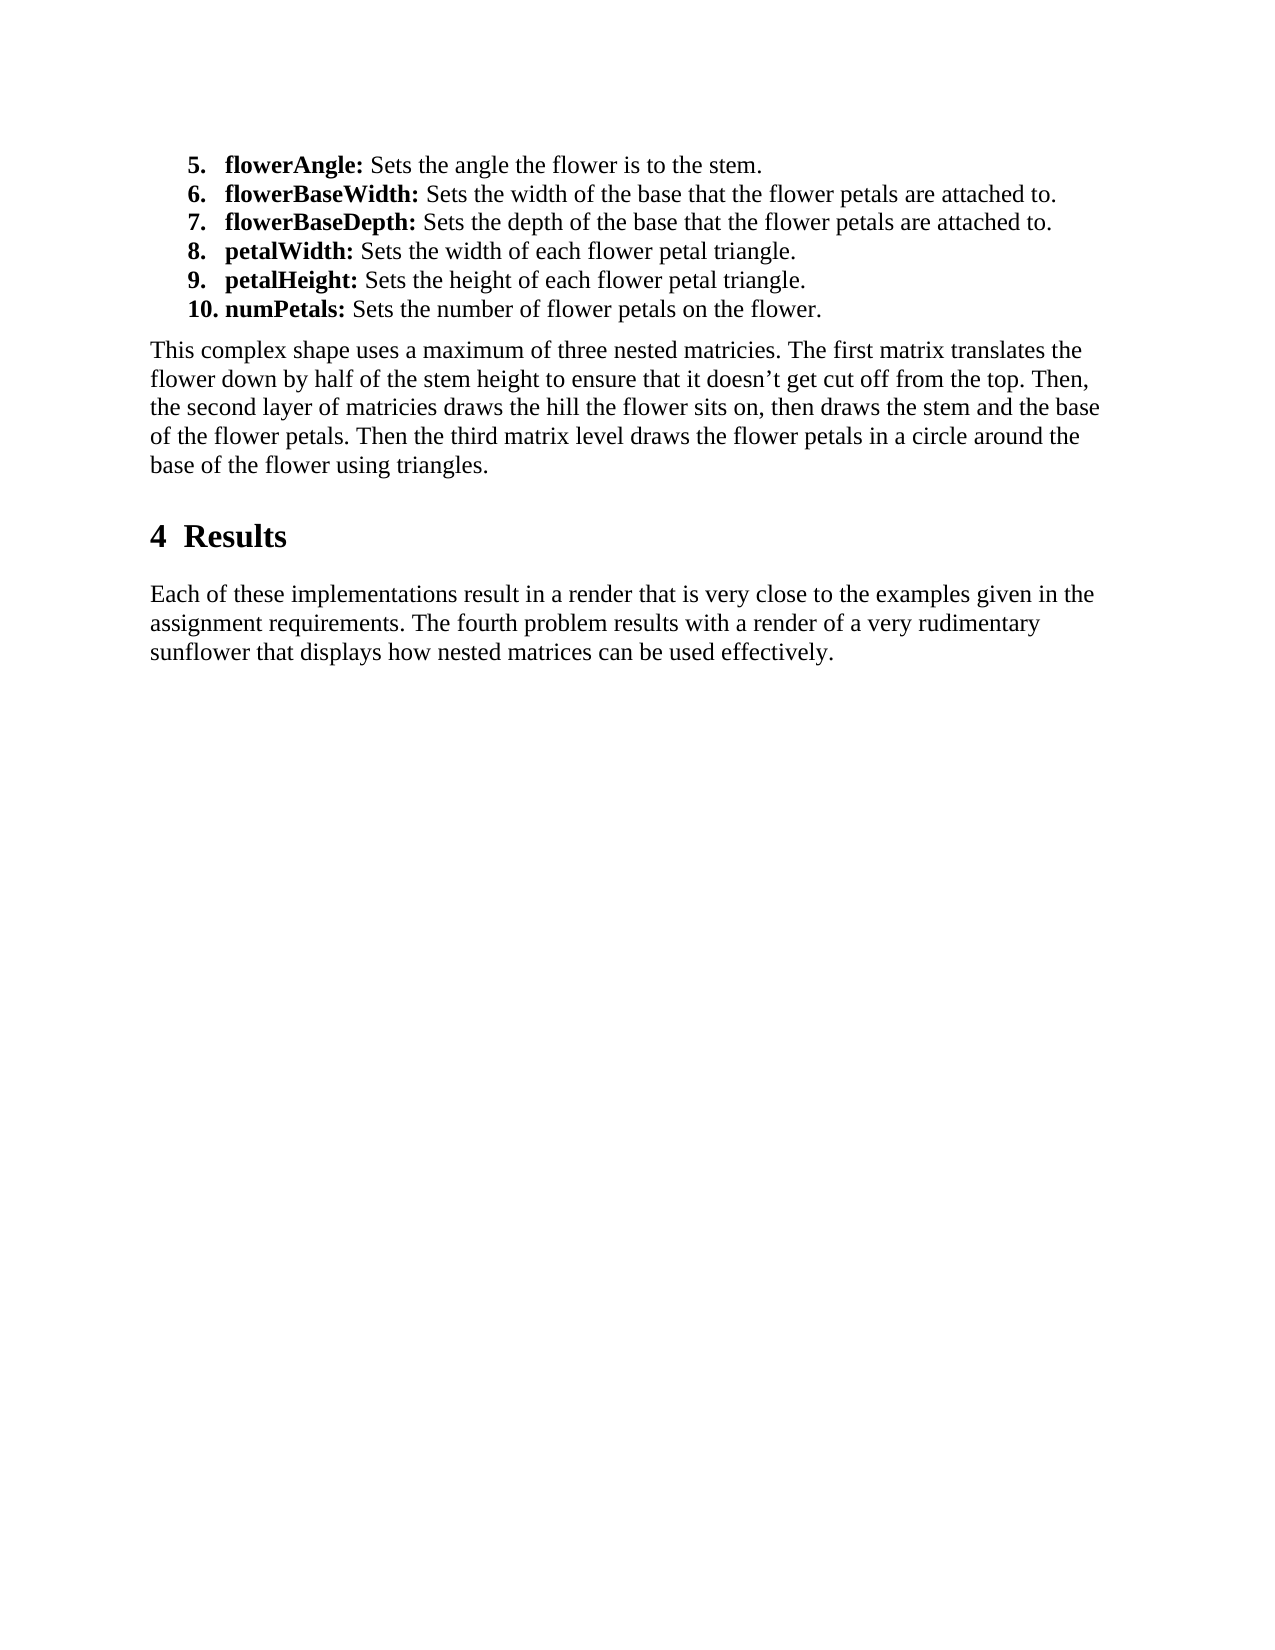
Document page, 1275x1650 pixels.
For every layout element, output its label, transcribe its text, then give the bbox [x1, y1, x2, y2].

text Each of these implementations result in a render that is very close to the examples given in the assignment requirements. The fourth problem results with a render of a very rudimentary sunflower that displays how nested matrices can be used effectively. [150, 579, 1125, 666]
list numPetals: Sets the number of flower petals on the flower. [187, 294, 1125, 322]
list petalHeight: Sets the height of each flower petal triangle. [187, 265, 1125, 294]
subtitle 4 Results [150, 516, 1125, 554]
list flowerBaseDepth: Sets the depth of the base that the flower petals are attached to. [187, 207, 1125, 236]
list flowerAngle: Sets the angle the flower is to the stem. [187, 150, 1125, 179]
list flowerBaseWidth: Sets the width of the base that the flower petals are attached to. [187, 179, 1125, 207]
list petalWidth: Sets the width of each flower petal triangle. [187, 236, 1125, 265]
text This complex shape uses a maximum of three nested matricies. The first matrix translates the flower down by half of the stem height to ensure that it doesn’t get cut off from the top. Then, the second layer of matricies draws the hill the flower sits on, then draws the stem and the base of the flower petals. Then the third matrix level draws the flower petals in a circle around the base of the flower using triangles. [150, 335, 1125, 479]
